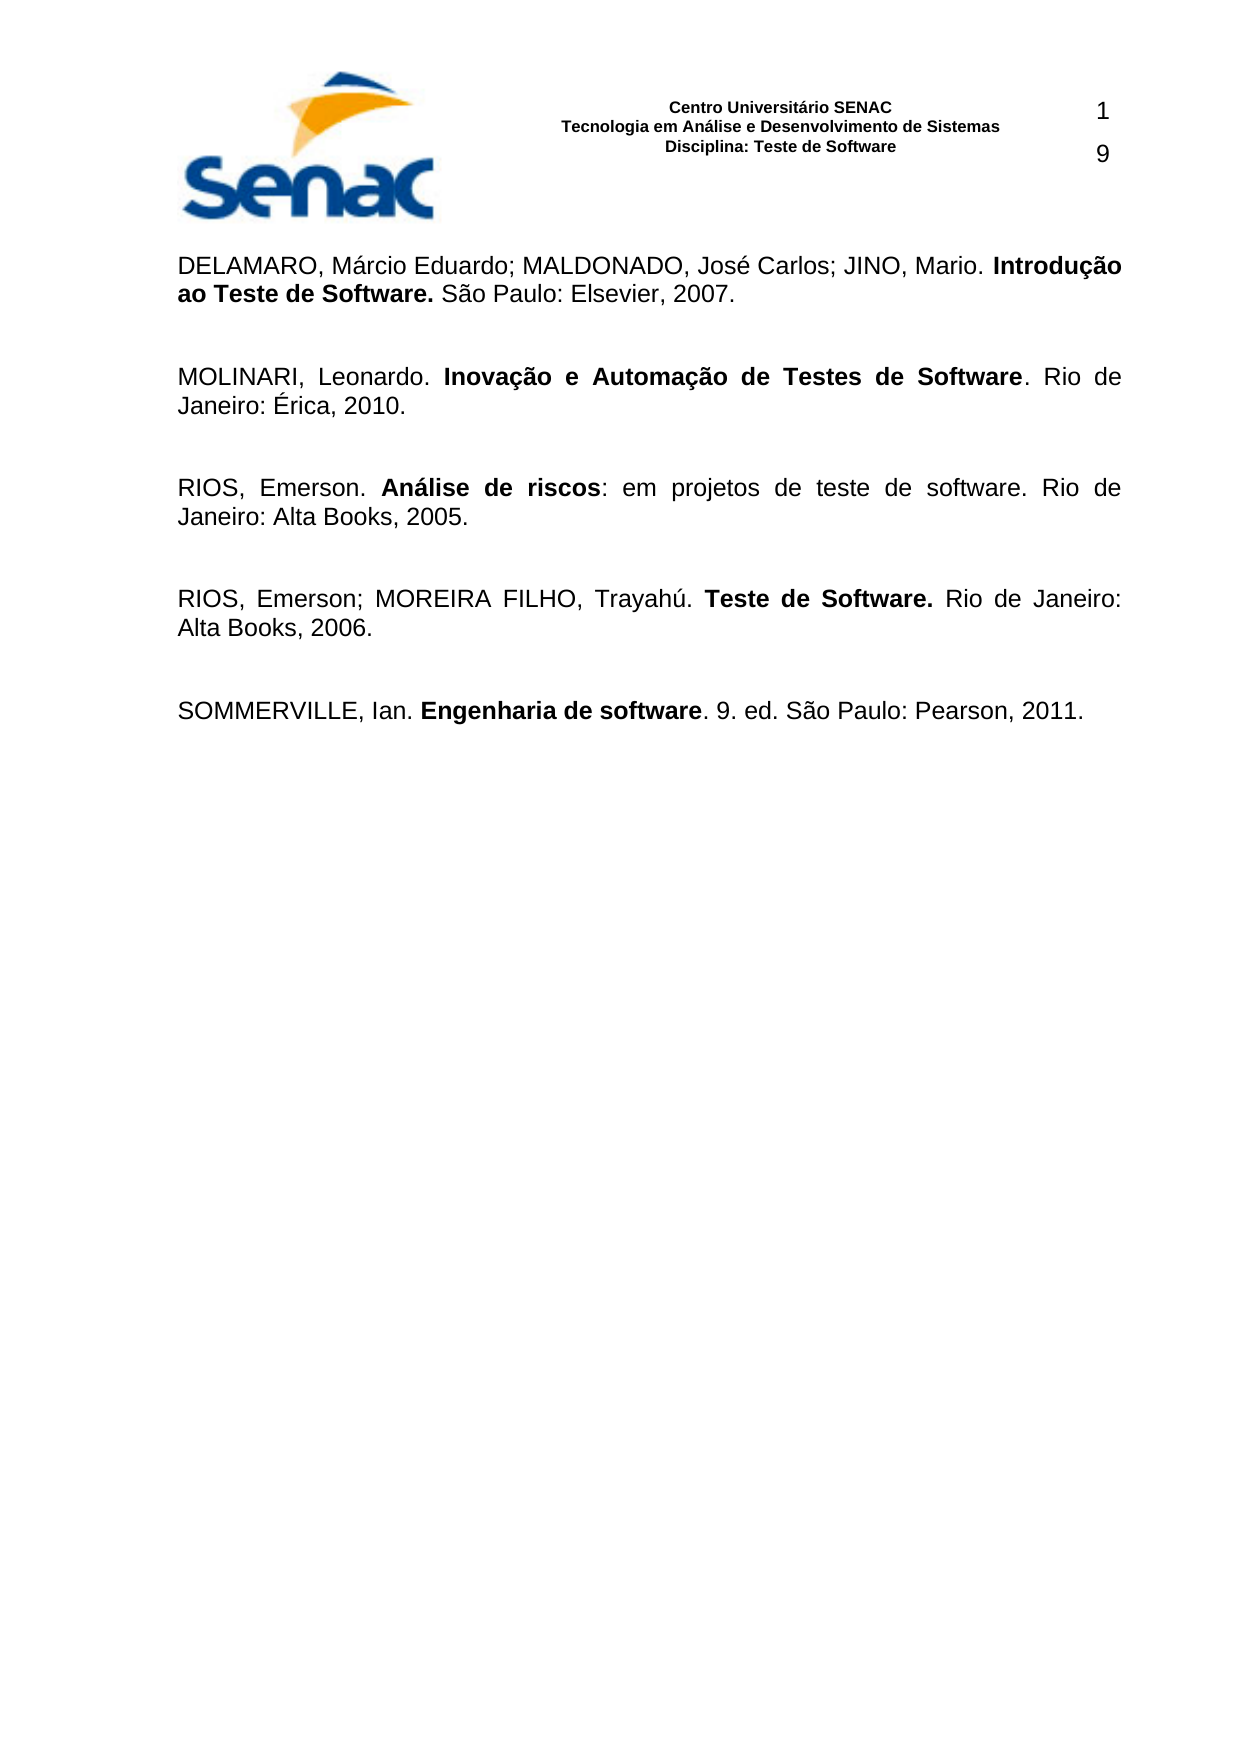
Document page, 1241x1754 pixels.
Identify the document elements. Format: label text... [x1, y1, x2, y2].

text MOLINARI, Leonardo. Inovação e Automação de Testes de Software. Rio de Janeiro: Érica, 2010. [177, 362, 1122, 419]
text DELAMARO, Márcio Eduardo; MALDONADO, José Carlos; JINO, Mario. Introdução ao Teste de Software. São Paulo: Elsevier, 2007. [177, 251, 1122, 308]
text SOMMERVILLE, Ian. Engenharia de software. 9. ed. São Paulo: Pearson, 2011. [177, 696, 1122, 724]
text RIOS, Emerson. Análise de riscos: em projetos de teste de software. Rio de Janeiro: Alta Books, 2005. [177, 473, 1122, 531]
picture [177, 62, 444, 230]
text RIOS, Emerson; MOREIRA FILHO, Trayahú. Teste de Software. Rio de Janeiro: Alta Books, 2006. [177, 584, 1122, 642]
